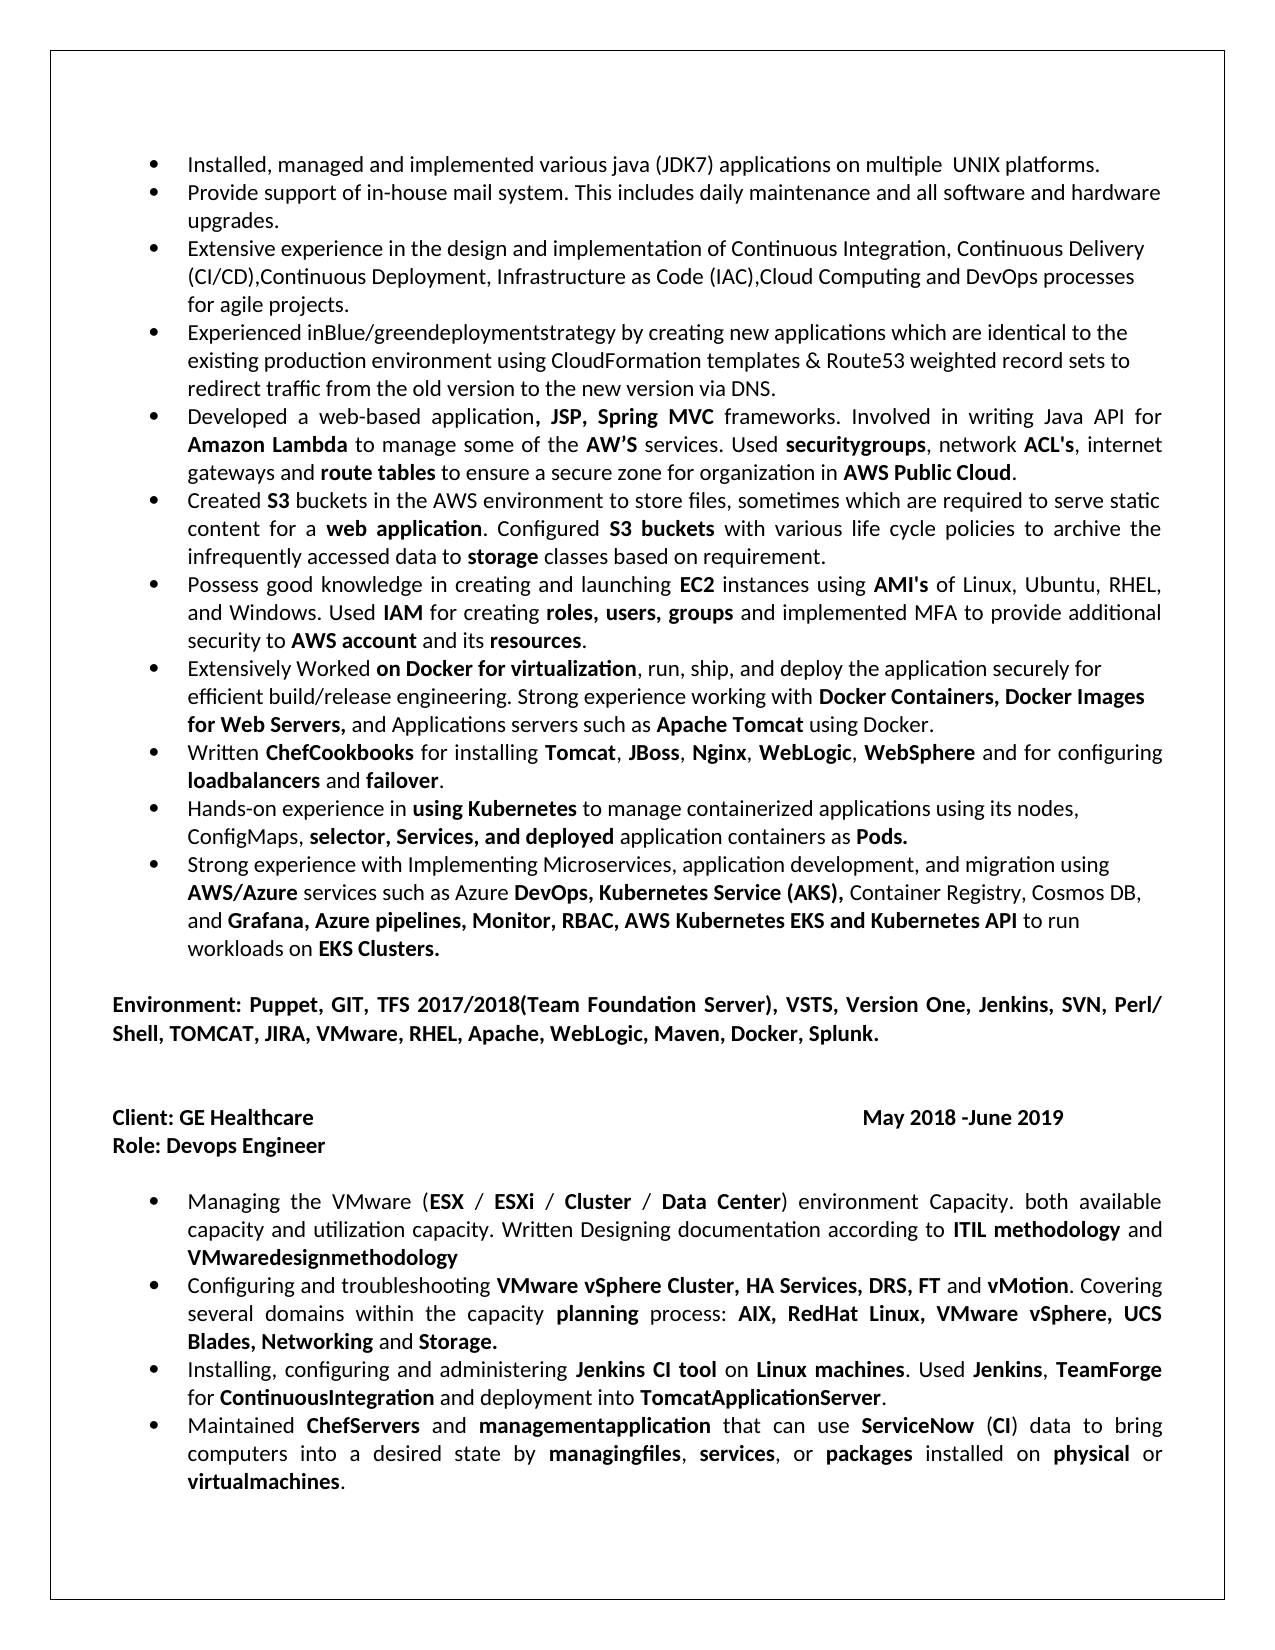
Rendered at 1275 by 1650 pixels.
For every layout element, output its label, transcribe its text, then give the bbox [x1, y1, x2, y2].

list Installing, configuring and administering Jenkins CI tool on Linux machines. Used Jenkins, TeamForge for ContinuousIntegration and deployment into TomcatApplicationServer. [150, 1355, 1162, 1411]
list Created S3 buckets in the AWS environment to store files, sometimes which are required to serve static content for a web application. Configured S3 buckets with various life cycle policies to archive the infrequently accessed data to storage classes based on requirement. [150, 486, 1162, 570]
list Written ChefCookbooks for installing Tomcat, JBoss, Nginx, WebLogic, WebSphere and for configuring loadbalancers and failover. [150, 738, 1162, 794]
list Provide support of in-house mail system. This includes daily maintenance and all software and hardware upgrades. [150, 178, 1162, 234]
list Extensively Worked on Docker for virtualization, run, ship, and deploy the application securely for efficient build/release engineering. Strong experience working with Docker Containers, Docker Images for Web Servers, and Applications servers such as Apache Tomcat using Docker. [150, 654, 1162, 738]
list Strong experience with Implementing Microservices, application development, and migration using AWS/Azure services such as Azure DevOps, Kubernetes Service (AKS), Container Registry, Cosmos DB, and Grafana, Azure pipelines, Monitor, RBAC, AWS Kubernetes EKS and Kubernetes API to run workloads on EKS Clusters. [150, 851, 1162, 963]
list Hands-on experience in using Kubernetes to manage containerized applications using its nodes, ConfigMaps, selector, Services, and deployed application containers as Pods. [150, 794, 1162, 851]
list Extensive experience in the design and implementation of Continuous Integration, Continuous Delivery (CI/CD),Continuous Deployment, Infrastructure as Code (IAC),Cloud Computing and DevOps processes for agile projects. [150, 234, 1162, 318]
text Role: Devops Engineer [112, 1131, 1162, 1159]
list Possess good knowledge in creating and launching EC2 instances using AMI's of Linux, Ubuntu, RHEL, and Windows. Used IAM for creating roles, users, groups and implemented MFA to provide additional security to AWS account and its resources. [150, 570, 1162, 654]
list Managing the VMware (ESX / ESXi / Cluster / Data Center) environment Capacity. both available capacity and utilization capacity. Written Designing documentation according to ITIL methodology and VMwaredesignmethodology [150, 1187, 1162, 1271]
text Client: GE Healthcare May 2018 -June 2019 [112, 1103, 1162, 1131]
list Installed, managed and implemented various java (JDK7) applications on multiple UNIX platforms. [150, 150, 1162, 178]
text Environment: Puppet, GIT, TFS 2017/2018(Team Foundation Server), VSTS, Version One, Jenkins, SVN, Perl/ Shell, TOMCAT, JIRA, VMware, RHEL, Apache, WebLogic, Maven, Docker, Splunk. [112, 991, 1162, 1047]
list Developed a web-based application, JSP, Spring MVC frameworks. Involved in writing Java API for Amazon Lambda to manage some of the AW’S services. Used securitygroups, network ACL's, internet gateways and route tables to ensure a secure zone for organization in AWS Public Cloud. [150, 402, 1162, 486]
list Maintained ChefServers and managementapplication that can use ServiceNow (CI) data to bring computers into a desired state by managingfiles, services, or packages installed on physical or virtualmachines. [150, 1411, 1162, 1495]
list Experienced inBlue/greendeploymentstrategy by creating new applications which are identical to the existing production environment using CloudFormation templates & Route53 weighted record sets to redirect traffic from the old version to the new version via DNS. [150, 318, 1162, 402]
list Configuring and troubleshooting VMware vSphere Cluster, HA Services, DRS, FT and vMotion. Covering several domains within the capacity planning process: AIX, RedHat Linux, VMware vSphere, UCS Blades, Networking and Storage. [150, 1271, 1162, 1355]
